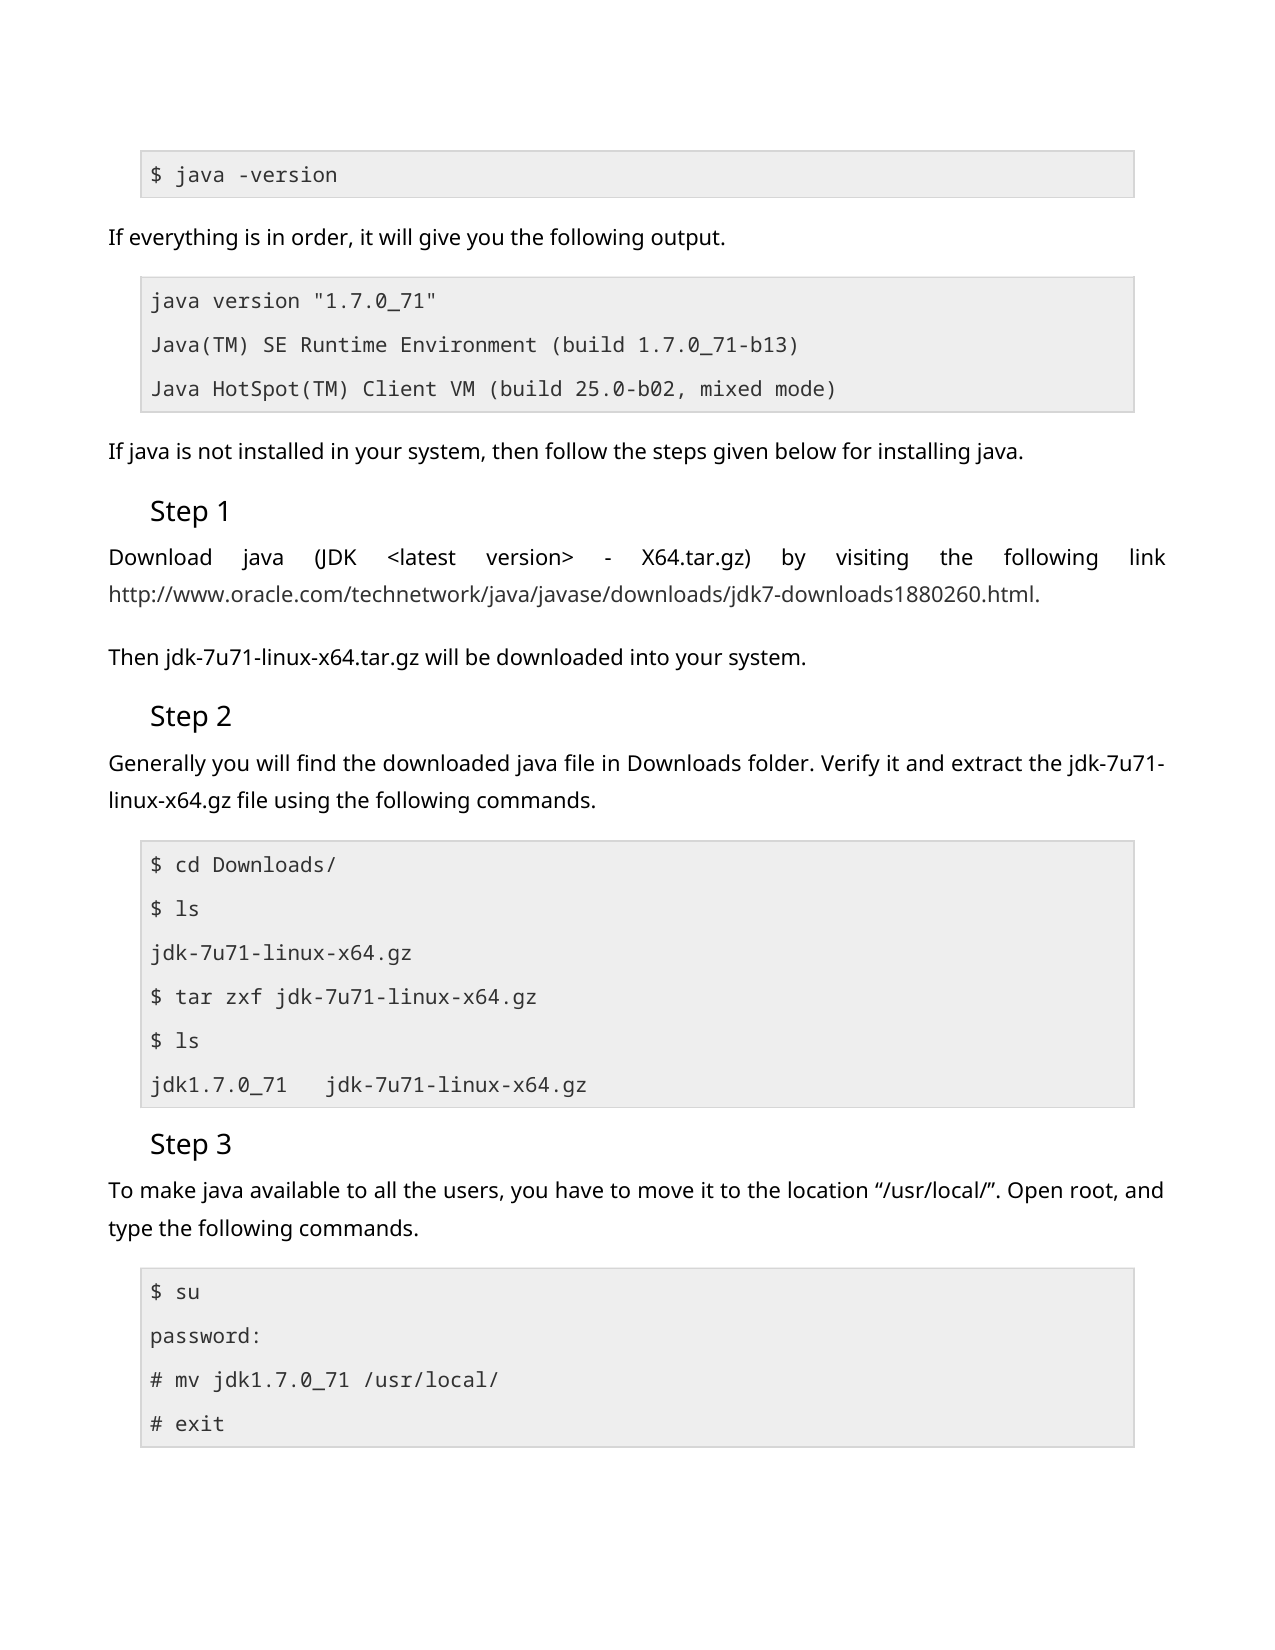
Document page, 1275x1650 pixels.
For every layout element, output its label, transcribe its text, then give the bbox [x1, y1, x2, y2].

text jdk-7u71-linux-x64.gz [142, 928, 1133, 966]
text If everything is in order, it will give you the following output. [108, 214, 1167, 251]
text If java is not installed in your system, then follow the steps given below for installing java. [108, 428, 1167, 466]
text Generally you will find the downloaded java file in Downloads folder. Verify it and extract the jdk-7u71-linux-x64.gz file using the following commands. [108, 740, 1167, 815]
text password: [142, 1312, 1133, 1350]
text Step 1 [150, 491, 1167, 529]
text $ ls [142, 884, 1133, 922]
text Step 3 [150, 1124, 1167, 1162]
text Download java (JDK <latest version> - X64.tar.gz) by visiting the following link http://www.oracle.com/technetwork/java/javase/downloads/jdk7-downloads1880260.html. [108, 534, 1167, 609]
text Then jdk-7u71-linux-x64.tar.gz will be downloaded into your system. [108, 634, 1167, 672]
text Step 2 [150, 697, 1167, 735]
text # mv jdk1.7.0_71 /usr/local/ [142, 1356, 1133, 1394]
text jdk1.7.0_71 jdk-7u71-linux-x64.gz [142, 1060, 1133, 1107]
text # exit [142, 1400, 1133, 1446]
text $ java -version [142, 152, 1133, 197]
text Java HotSpot(TM) Client VM (build 25.0-b02, mixed mode) [142, 364, 1133, 411]
text java version "1.7.0_71" [142, 278, 1133, 315]
text $ ls [142, 1016, 1133, 1054]
text Java(TM) SE Runtime Environment (build 1.7.0_71-b13) [142, 320, 1133, 359]
text $ su [142, 1269, 1133, 1306]
text $ cd Downloads/ [142, 842, 1133, 878]
text To make java available to all the users, you have to move it to the location “/usr/local/”. Open root, and type the following commands. [108, 1167, 1167, 1242]
text $ tar zxf jdk-7u71-linux-x64.gz [142, 972, 1133, 1011]
